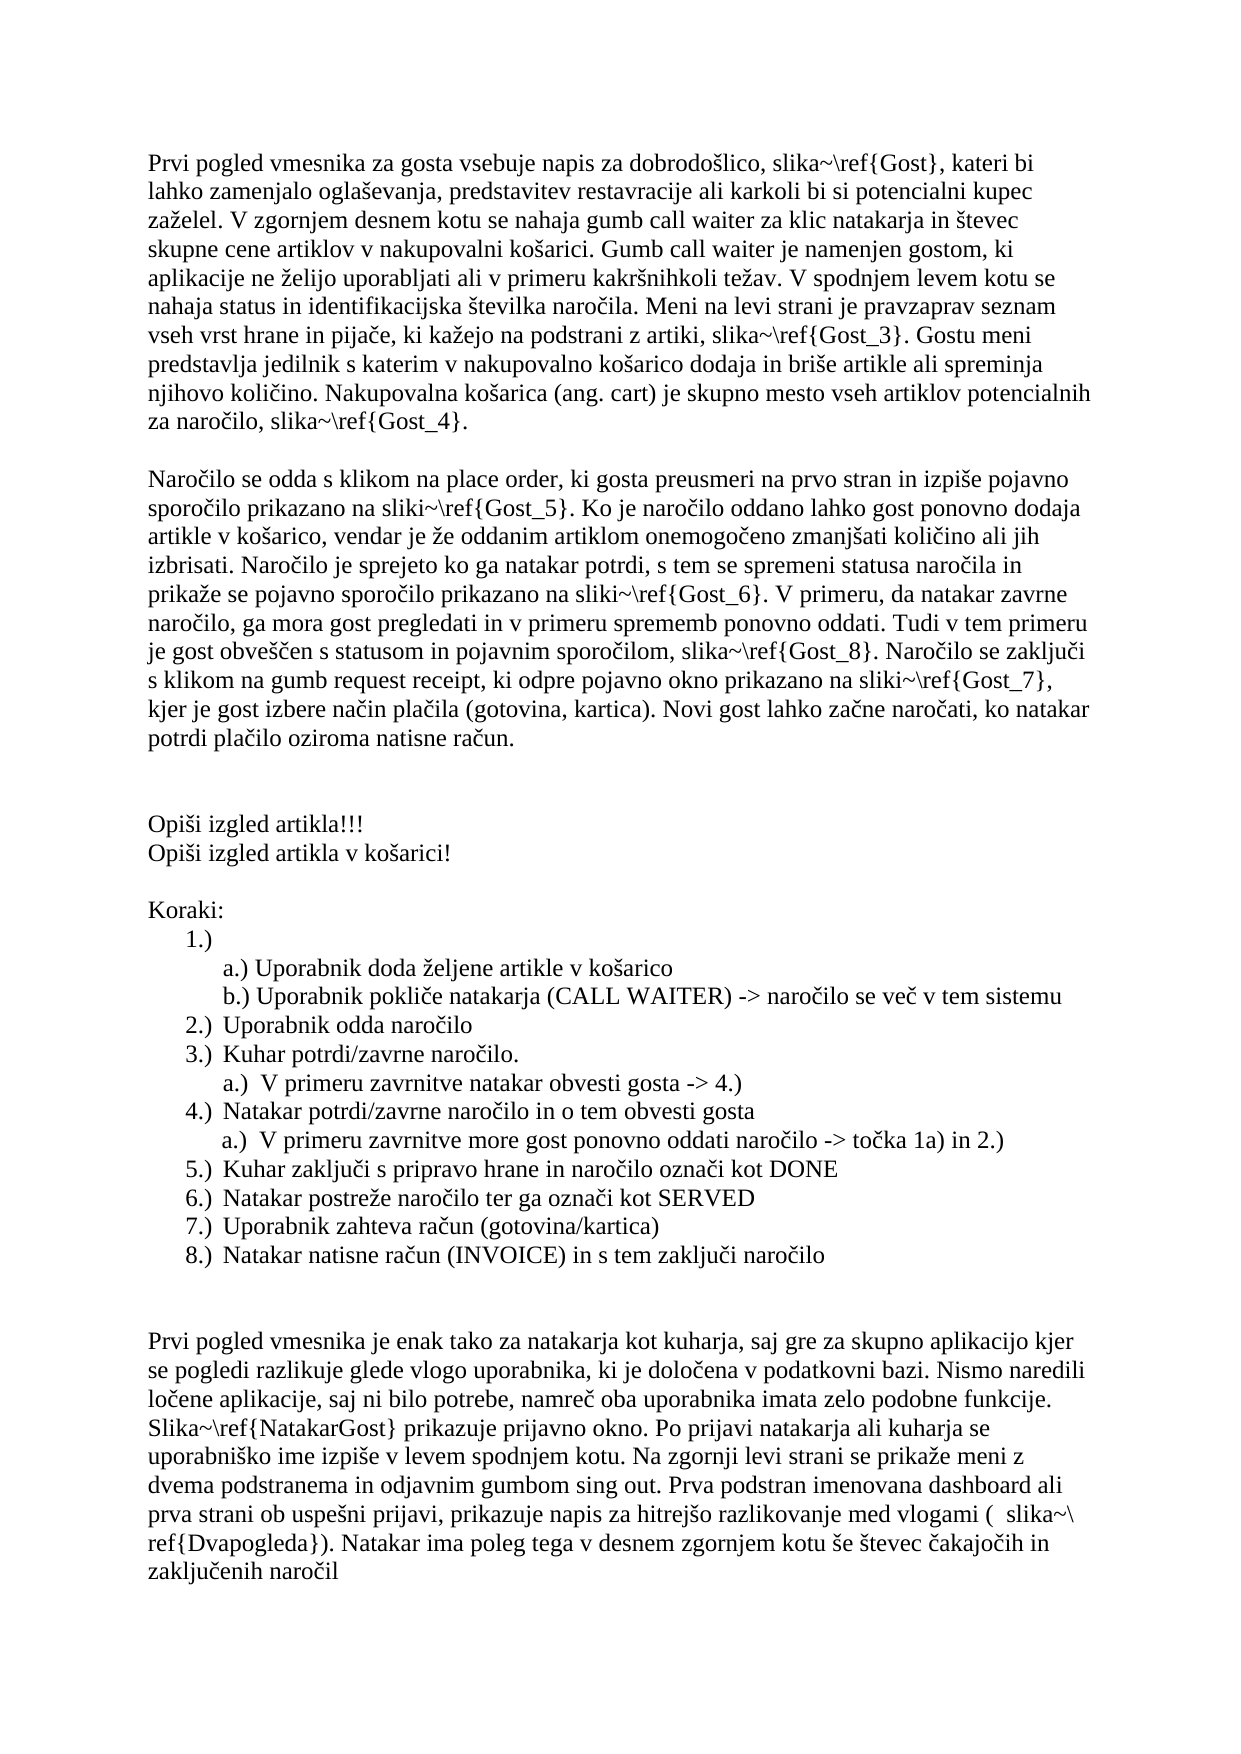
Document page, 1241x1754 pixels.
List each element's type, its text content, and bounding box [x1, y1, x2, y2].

list Natakar potrdi/zavrne naročilo in o tem obvesti gosta [185, 1096, 1093, 1125]
text Prvi pogled vmesnika je enak tako za natakarja kot kuharja, saj gre za skupno aplikacijo kjer se pogledi razlikuje glede vlogo uporabnika, ki je določena v podatkovni bazi. Nismo naredili ločene aplikacije, saj ni bilo potrebe, namreč oba uporabnika imata zelo podobne funkcije. Slika~\ref{NatakarGost} prikazuje prijavno okno. Po prijavi natakarja ali kuharja se uporabniško ime izpiše v levem spodnjem kotu. Na zgornji levi strani se prikaže meni z dvema podstranema in odjavnim gumbom sing out. Prva podstran imenovana dashboard ali prva strani ob uspešni prijavi, prikazuje napis za hitrejšo razlikovanje med vlogami ( slika~\ref{Dvapogleda}). Natakar ima poleg tega v desnem zgornjem kotu še števec čakajočih in zaključenih naročil [148, 1326, 1093, 1585]
list V primeru zavrnitve more gost ponovno oddati naročilo -> točka 1a) in 2.) [221, 1125, 1093, 1154]
text Naročilo se odda s klikom na place order, ki gosta preusmeri na prvo stran in izpiše pojavno sporočilo prikazano na sliki~\ref{Gost_5}. Ko je naročilo oddano lahko gost ponovno dodaja artikle v košarico, vendar je že oddanim artiklom onemogočeno zmanjšati količino ali jih izbrisati. Naročilo je sprejeto ko ga natakar potrdi, s tem se spremeni statusa naročila in prikaže se pojavno sporočilo prikazano na sliki~\ref{Gost_6}. V primeru, da natakar zavrne naročilo, ga mora gost pregledati in v primeru sprememb ponovno oddati. Tudi v tem primeru je gost obveščen s statusom in pojavnim sporočilom, slika~\ref{Gost_8}. Naročilo se zaključi s klikom na gumb request receipt, ki odpre pojavno okno prikazano na sliki~\ref{Gost_7}, kjer je gost izbere način plačila (gotovina, kartica). Novi gost lahko začne naročati, ko natakar potrdi plačilo oziroma natisne račun. [148, 464, 1093, 751]
list Natakar natisne račun (INVOICE) in s tem zaključi naročilo [185, 1240, 1093, 1269]
list Uporabnik zahteva račun (gotovina/kartica) [185, 1211, 1093, 1240]
text b.) Uporabnik pokliče natakarja (CALL WAITER) -> naročilo se več v tem sistemu [223, 981, 1093, 1010]
list Kuhar potrdi/zavrne naročilo. [185, 1039, 1093, 1068]
text Opiši izgled artikla!!! [148, 809, 1093, 838]
list Uporabnik odda naročilo [185, 1010, 1093, 1039]
text a.) Uporabnik doda željene artikle v košarico [223, 953, 1093, 981]
list Natakar postreže naročilo ter ga označi kot SERVED [185, 1183, 1093, 1211]
list Kuhar zaključi s pripravo hrane in naročilo označi kot DONE [185, 1154, 1093, 1183]
text Koraki: [148, 895, 1093, 924]
text Opiši izgled artikla v košarici! [148, 838, 1093, 866]
text Prvi pogled vmesnika za gosta vsebuje napis za dobrodošlico, slika~\ref{Gost}, kateri bi lahko zamenjalo oglaševanja, predstavitev restavracije ali karkoli bi si potencialni kupec zaželel. V zgornjem desnem kotu se nahaja gumb call waiter za klic natakarja in števec skupne cene artiklov v nakupovalni košarici. Gumb call waiter je namenjen gostom, ki aplikacije ne želijo uporabljati ali v primeru kakršnihkoli težav. V spodnjem levem kotu se nahaja status in identifikacijska številka naročila. Meni na levi strani je pravzaprav seznam vseh vrst hrane in pijače, ki kažejo na podstrani z artiki, slika~\ref{Gost_3}. Gostu meni predstavlja jedilnik s katerim v nakupovalno košarico dodaja in briše artikle ali spreminja njihovo količino. Nakupovalna košarica (ang. cart) je skupno mesto vseh artiklov potencialnih za naročilo, slika~\ref{Gost_4}. [148, 148, 1093, 435]
list V primeru zavrnitve natakar obvesti gosta -> 4.) [223, 1068, 1093, 1096]
